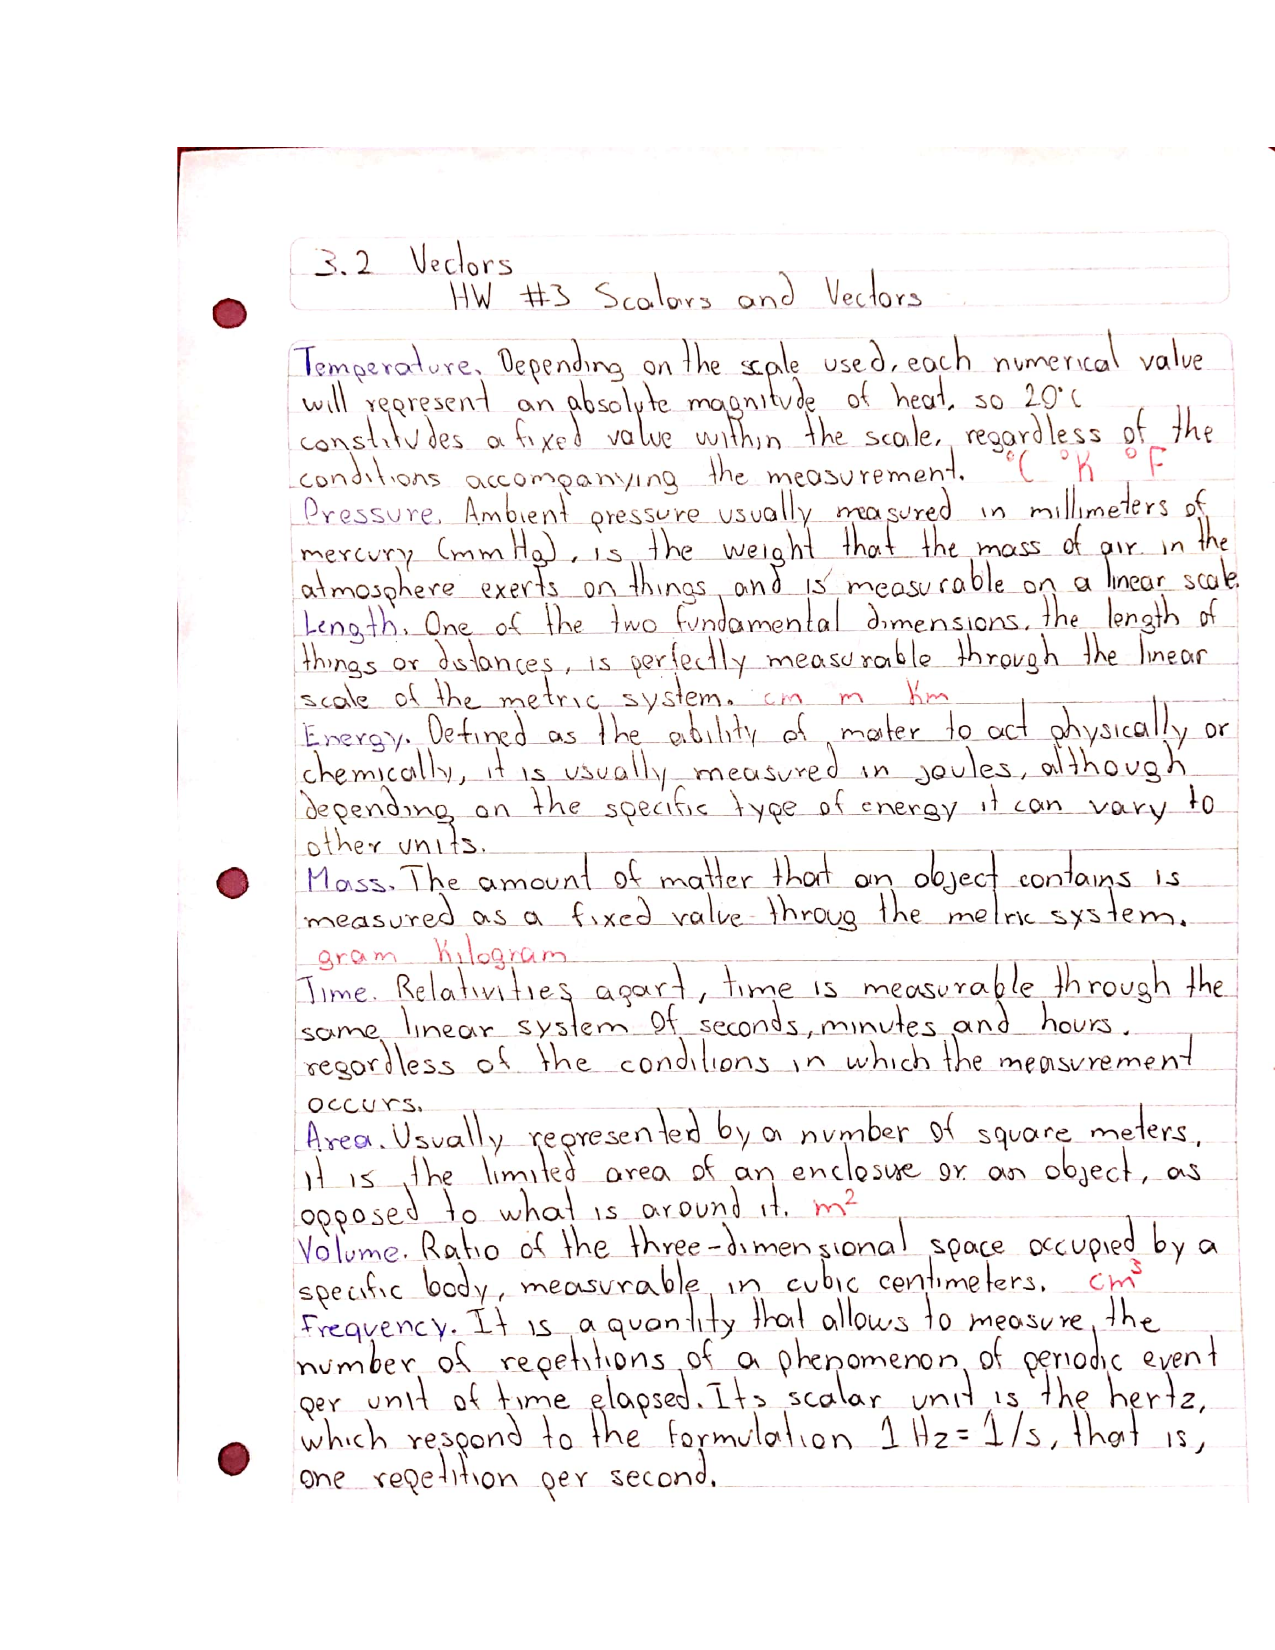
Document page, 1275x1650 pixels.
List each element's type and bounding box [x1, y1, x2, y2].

picture [177, 147, 1275, 1503]
